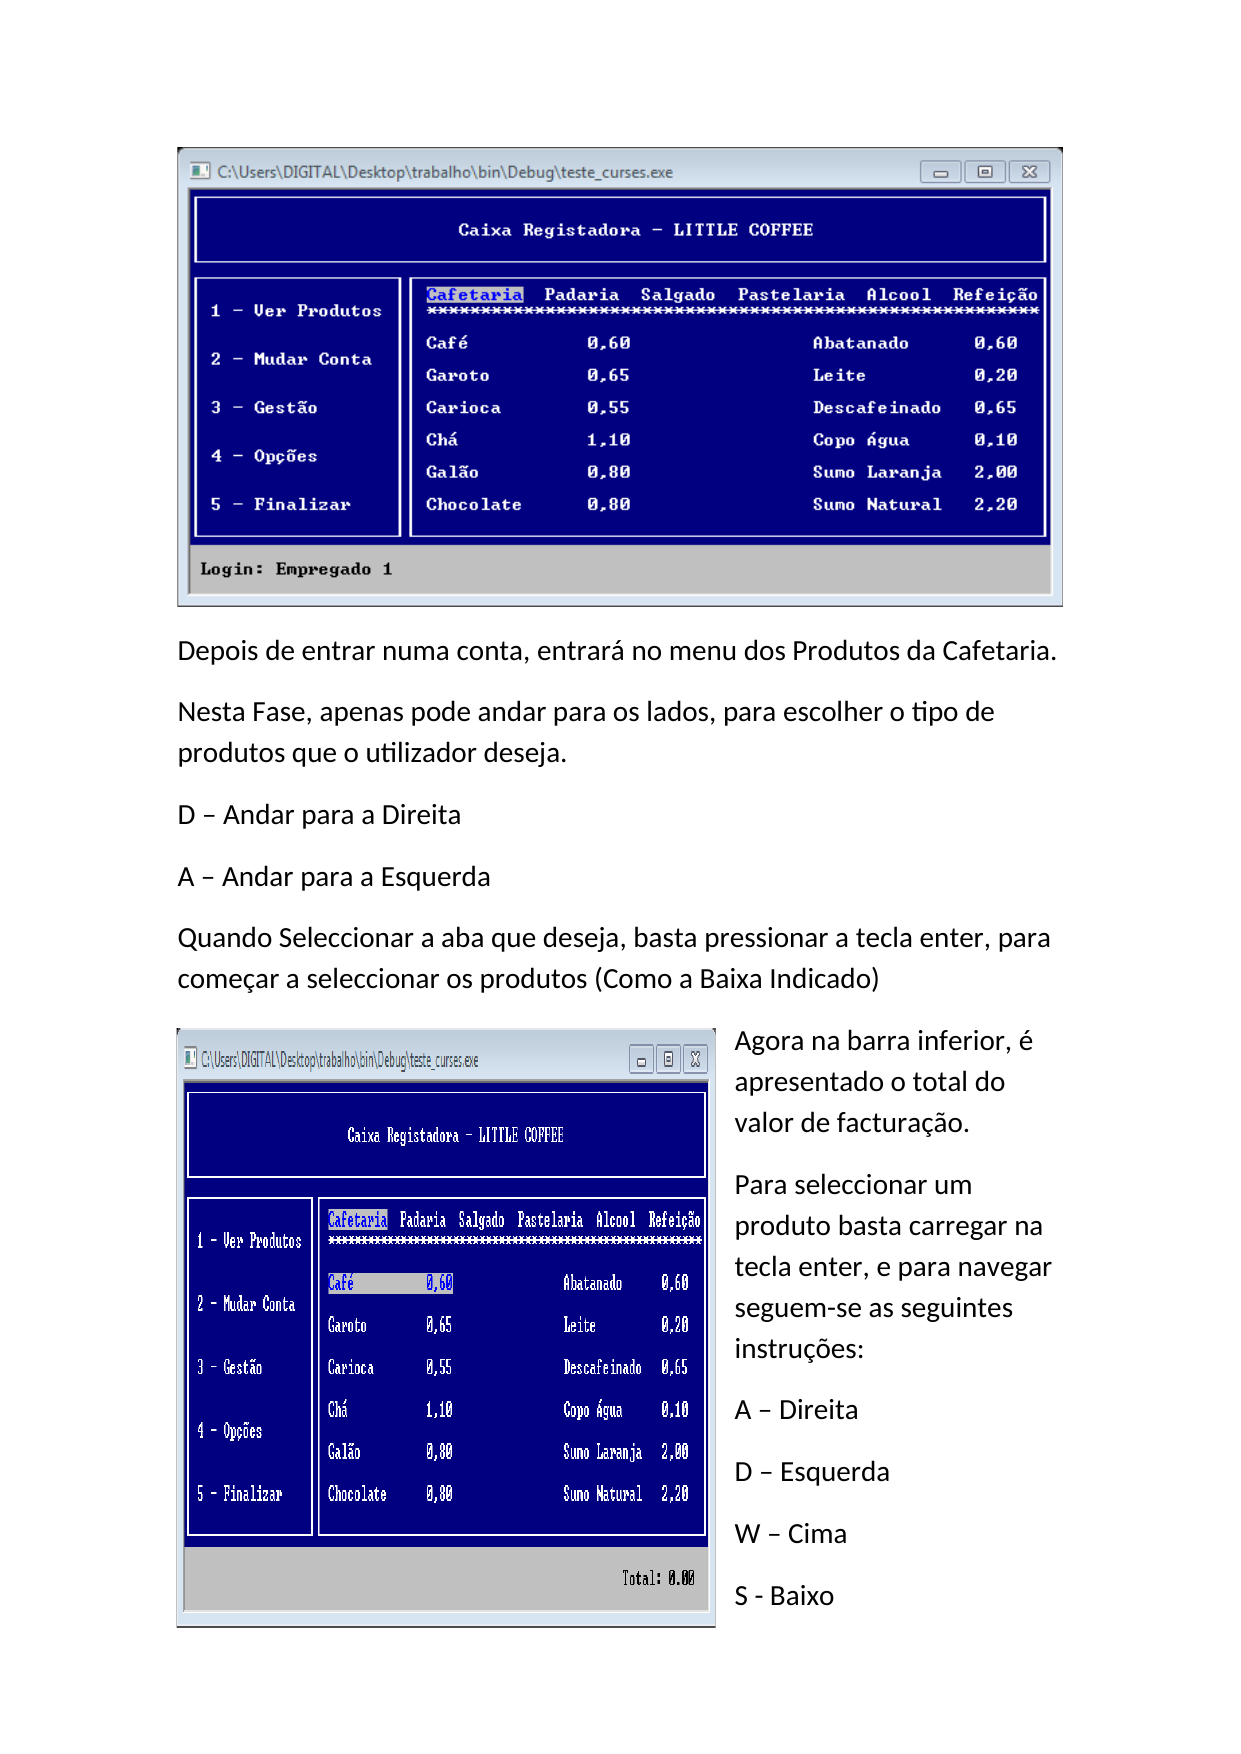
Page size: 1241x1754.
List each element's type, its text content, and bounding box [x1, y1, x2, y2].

text A – Direita [716, 1391, 1063, 1427]
text W – Cima [716, 1515, 1063, 1551]
text S - Baixo [716, 1577, 1063, 1612]
text A – Andar para a Esquerda [177, 858, 1063, 893]
text D – Esquerda [716, 1453, 1063, 1489]
text Agora na barra inferior, é apresentado o total do valor de facturação. [177, 1022, 1063, 1140]
text Quando Seleccionar a aba que deseja, basta pressionar a tecla enter, para começar a seleccionar os produtos (Como a Baixa Indicado) [177, 919, 1063, 996]
text D – Andar para a Direita [177, 796, 1063, 832]
text Para seleccionar um produto basta carregar na tecla enter, e para navegar seguem-se as seguintes instruções: [716, 1166, 1063, 1365]
text Nesta Fase, apenas pode andar para os lados, para escolher o tipo de produtos que o utilizador deseja. [177, 693, 1063, 770]
text Depois de entrar numa conta, entrará no menu dos Produtos da Cafetaria. [177, 632, 1063, 667]
